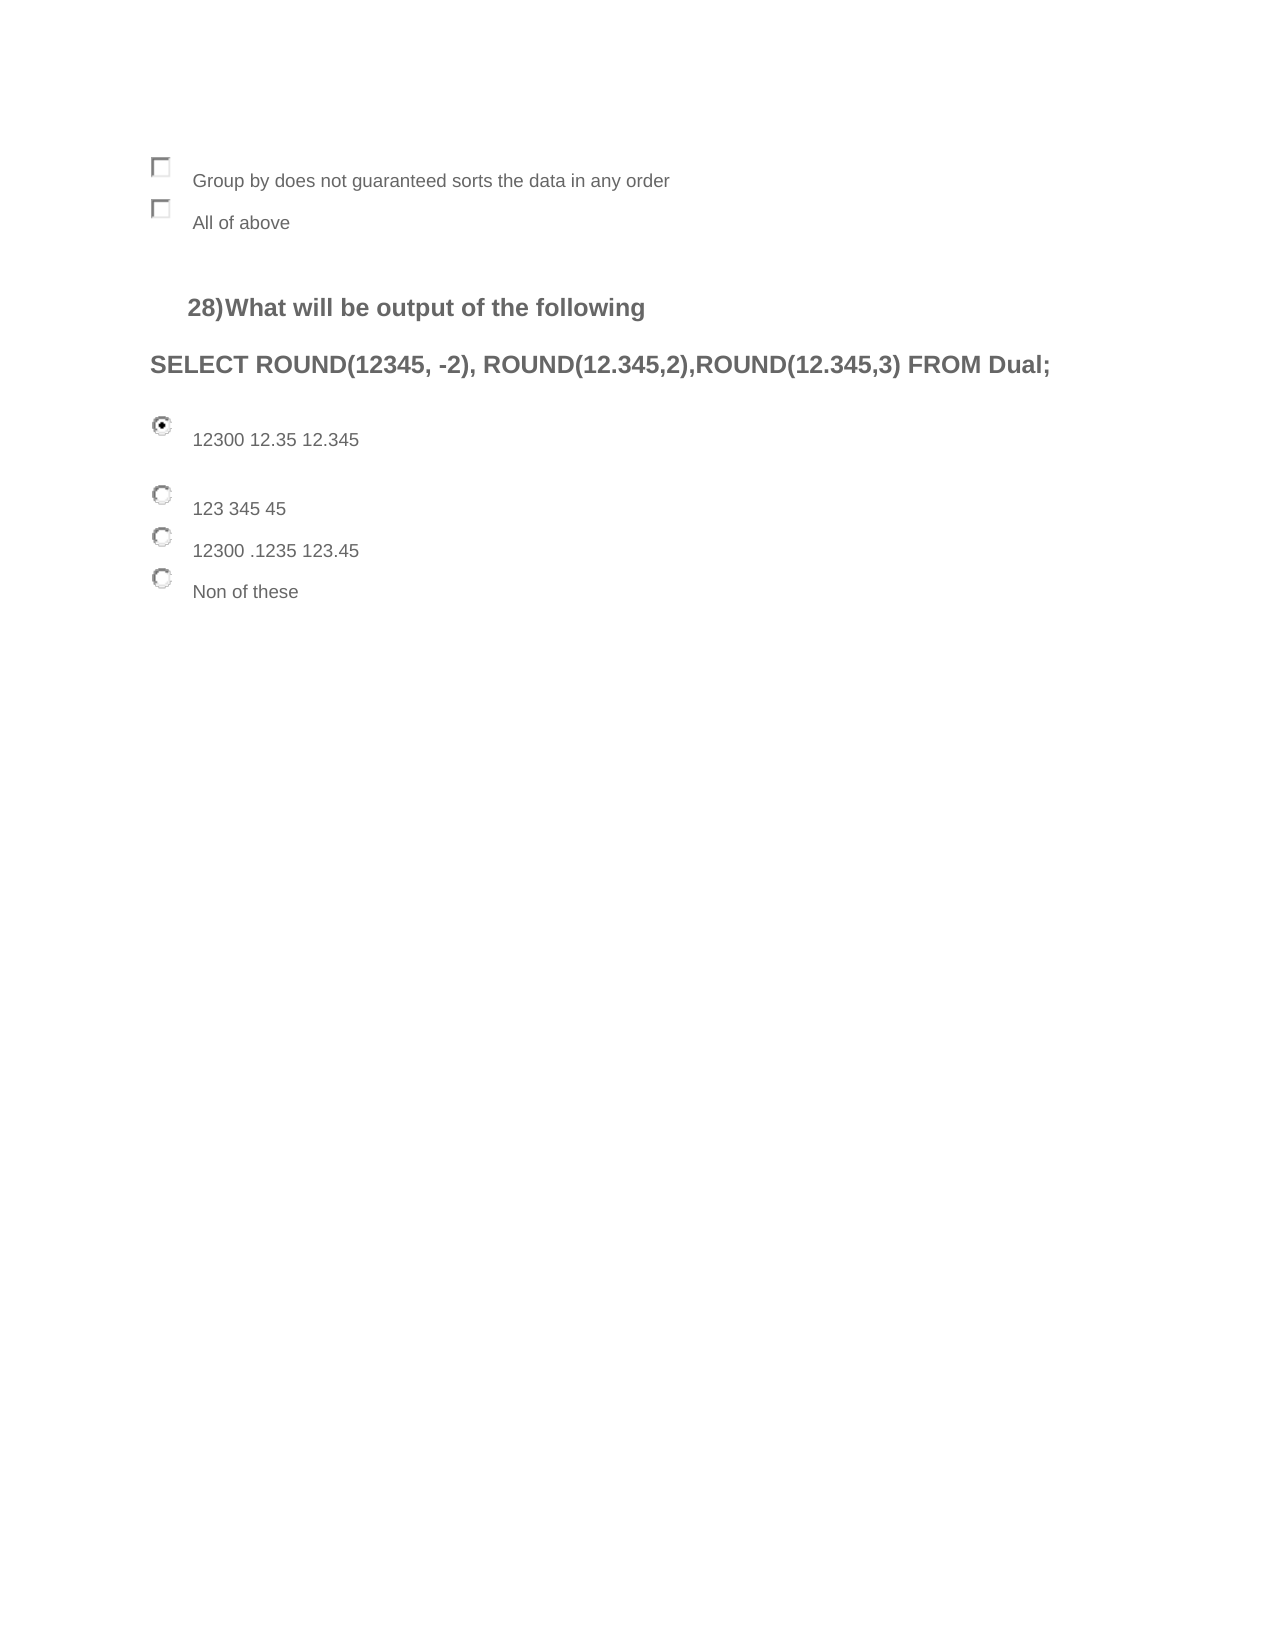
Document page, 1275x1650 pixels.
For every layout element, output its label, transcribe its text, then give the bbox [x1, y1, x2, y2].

text SELECT ROUND(12345, -2), ROUND(12.345,2),ROUND(12.345,3) FROM Dual; [150, 350, 1125, 379]
text 123 345 45 [150, 478, 1125, 519]
list What will be output of the following [187, 292, 1125, 321]
text All of above [150, 192, 1125, 233]
text 12300 12.35 12.345 [150, 408, 1125, 478]
text Non of these [150, 561, 1125, 603]
text 12300 .1235 123.45 [150, 519, 1125, 561]
text Group by does not guaranteed sorts the data in any order [150, 150, 1125, 192]
